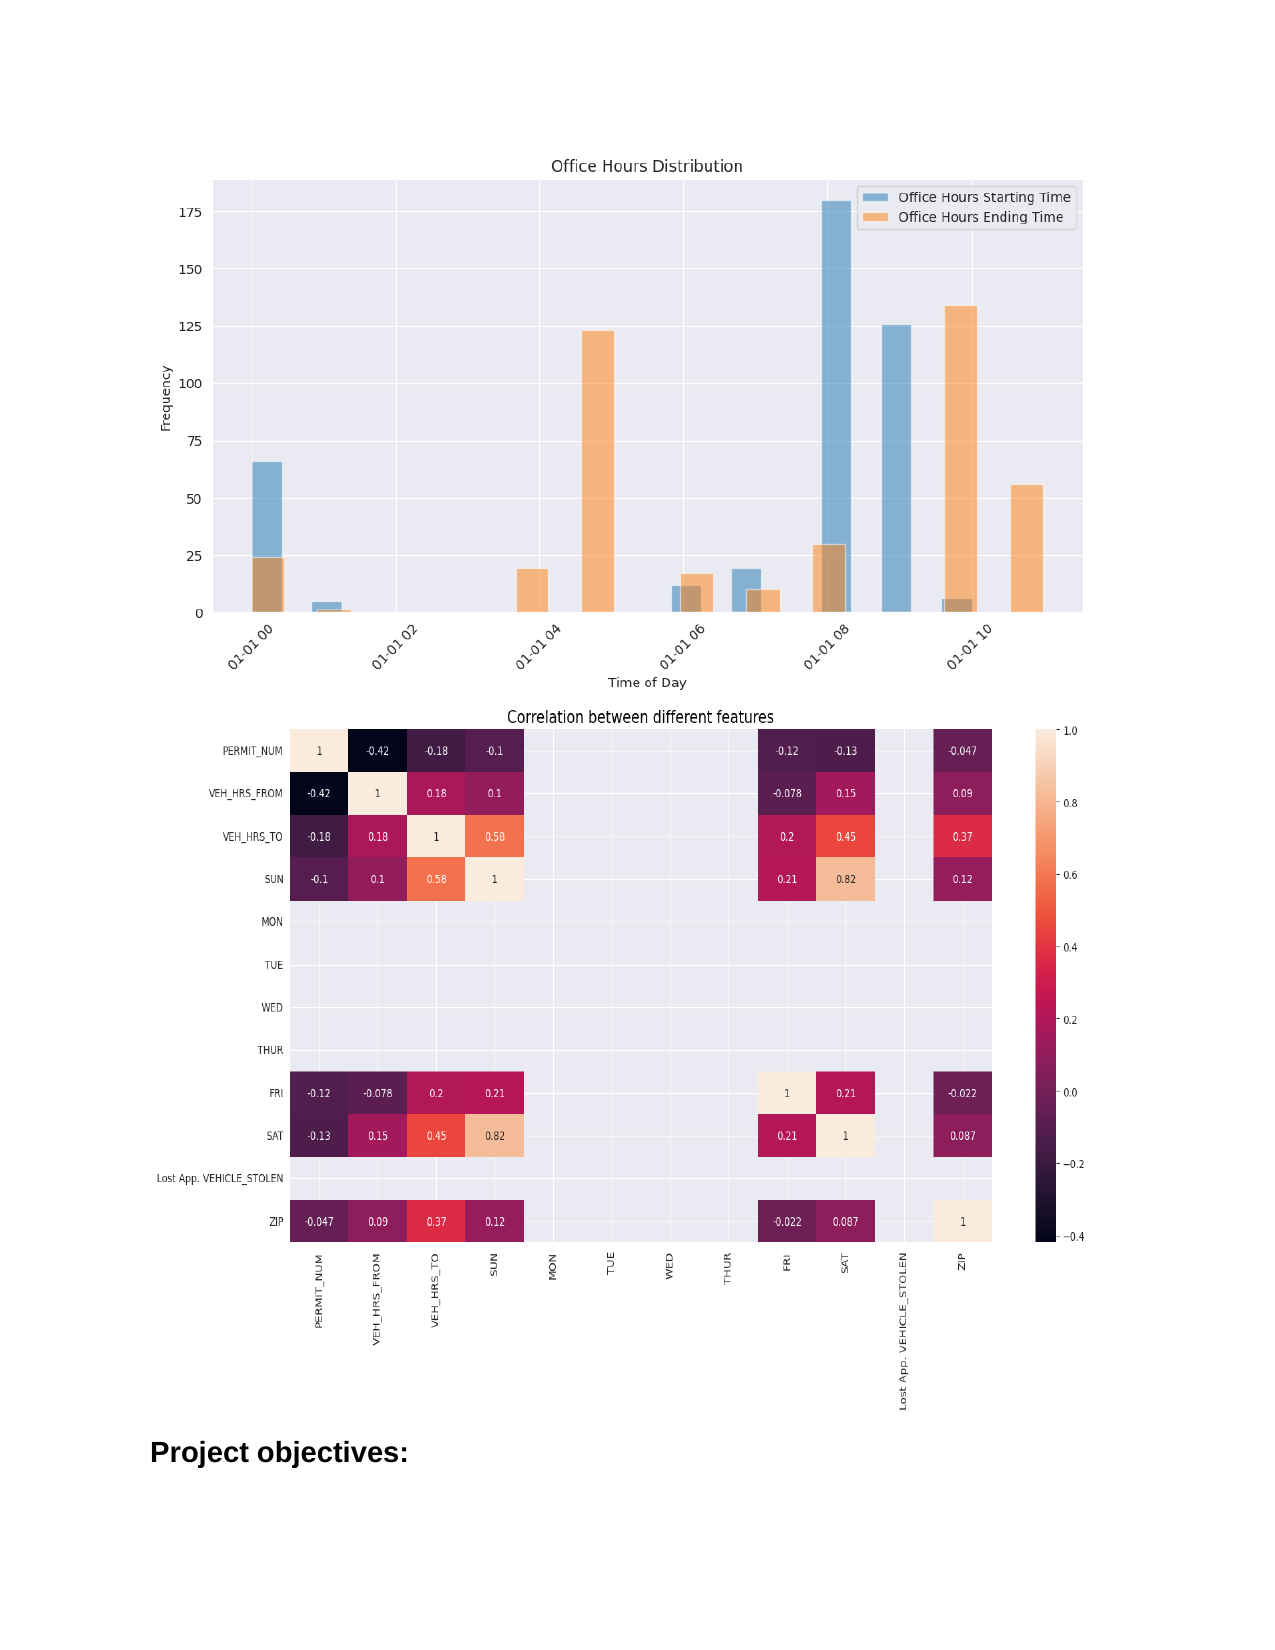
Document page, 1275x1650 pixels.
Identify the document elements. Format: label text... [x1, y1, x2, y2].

picture [150, 150, 1091, 699]
text Project objectives: [150, 1436, 1125, 1469]
picture [150, 701, 1091, 1417]
